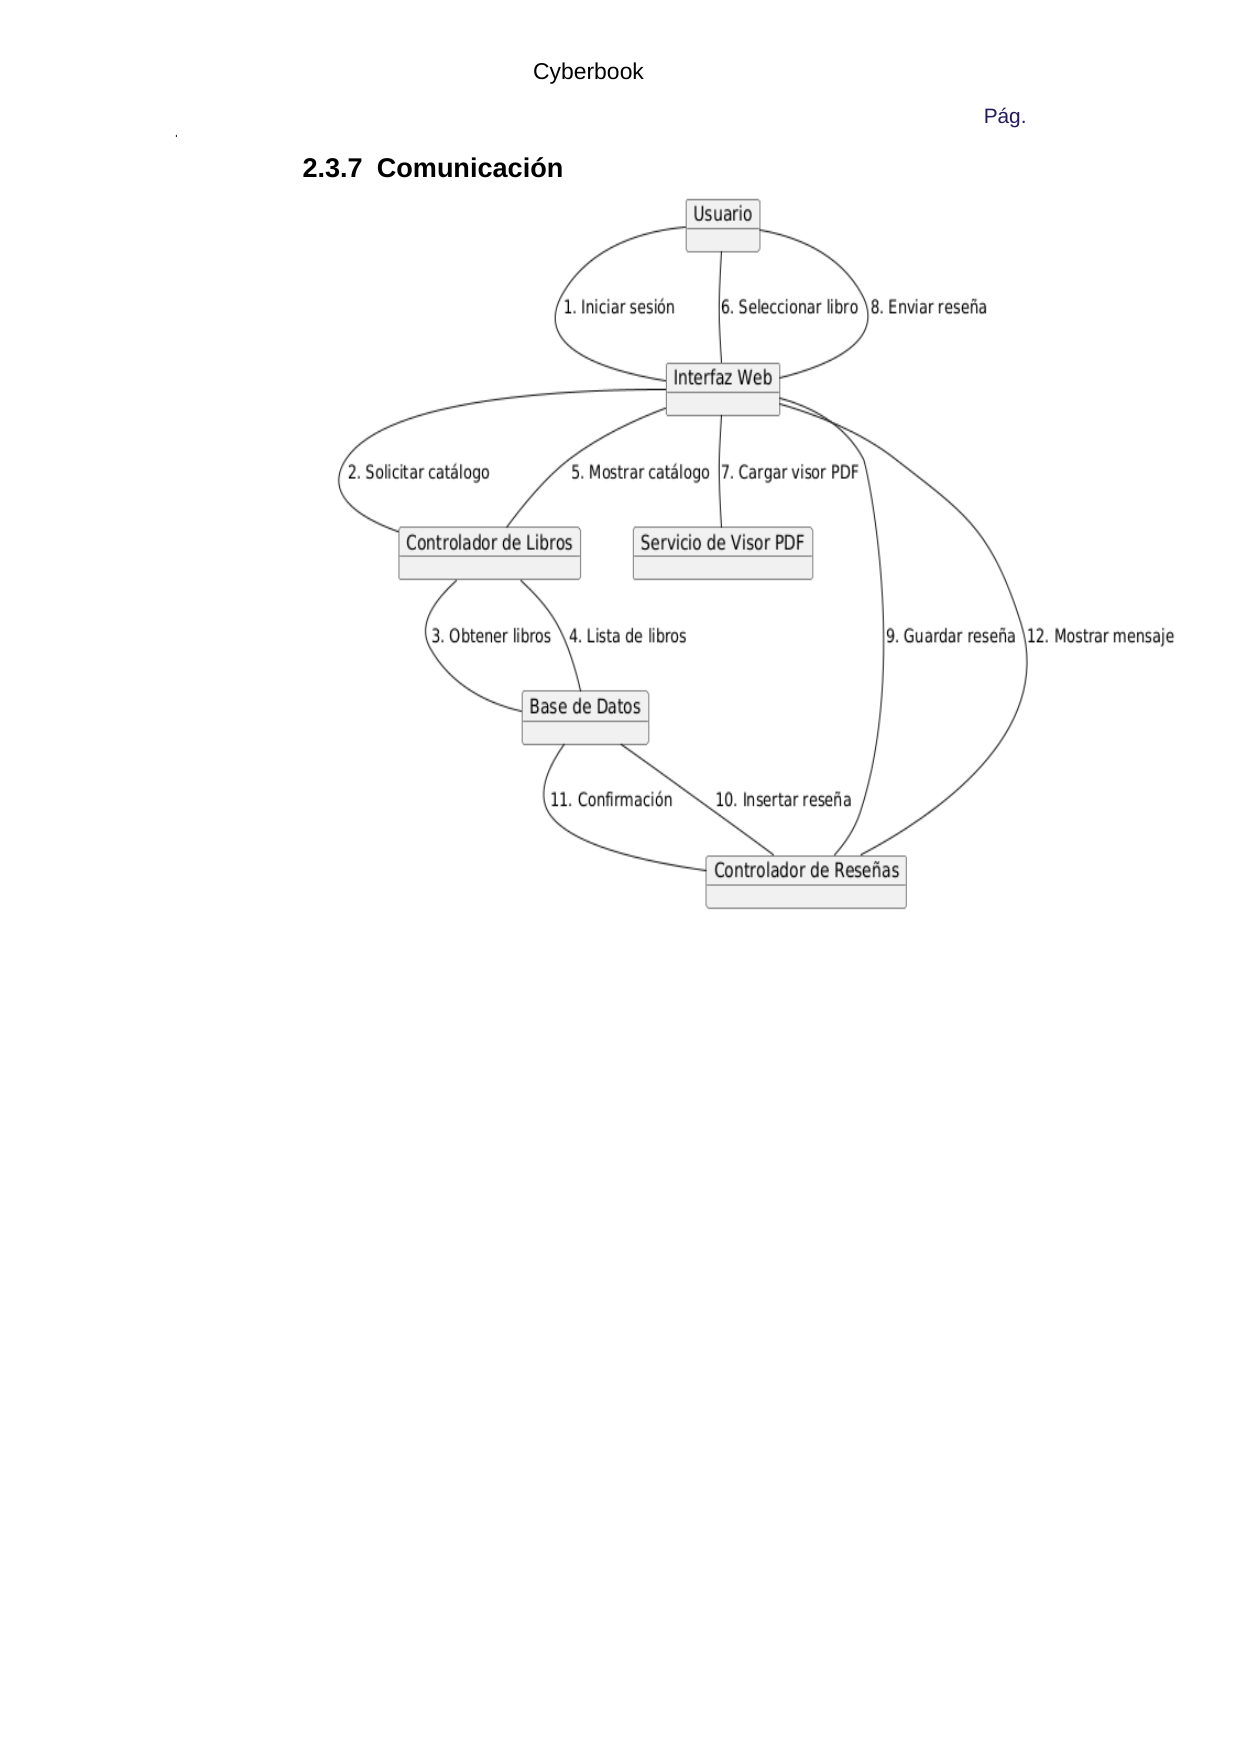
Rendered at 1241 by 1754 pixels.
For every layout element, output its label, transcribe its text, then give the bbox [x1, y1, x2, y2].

subtitle Comunicación [302, 152, 1240, 183]
picture [317, 189, 1181, 915]
